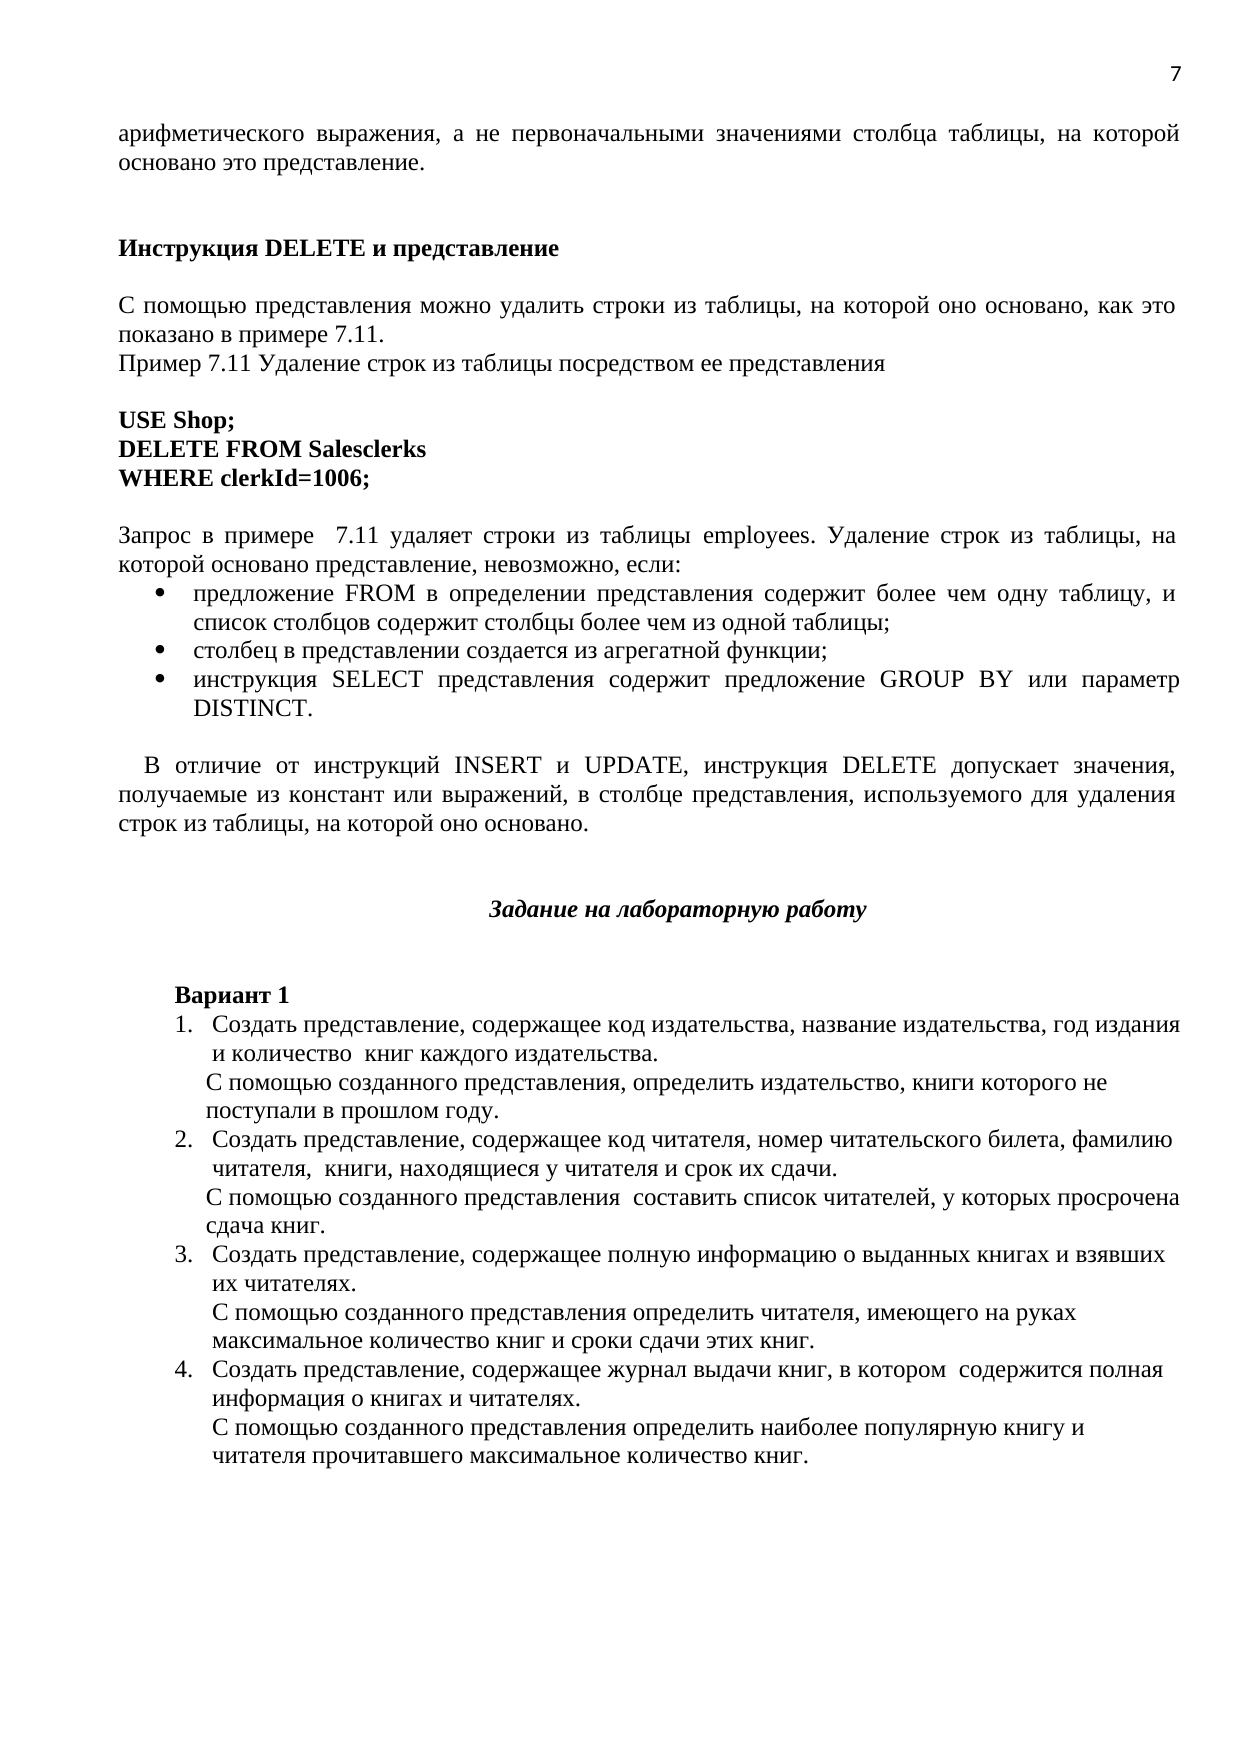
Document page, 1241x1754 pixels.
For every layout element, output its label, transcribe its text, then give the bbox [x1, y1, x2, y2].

list В отличие от инструкций INSERT и UPDATE, инструкция DELETE допускает значения, получаемые из констант или выражений, в столбце представления, используемого для удаления строк из таблицы, на которой оно основано. [118, 751, 1177, 837]
list предложение FROM в определении представления содержит более чем одну таблицу, и список столбцов содержит столбцы более чем из одной таблицы; [156, 578, 1177, 636]
text поступали в прошлом году. [118, 1096, 1181, 1124]
list С помощью созданного представления определить читателя, имеющего на руках максимальное количество книг и сроки сдачи этих книг. [212, 1297, 1181, 1354]
text DELETE FROM Salesclerks [118, 434, 1181, 463]
list инструкция SELECT представления содержит предложение GROUP BY или параметр DISTINCT. [156, 664, 1181, 722]
text Пример 7.11 Удаление строк из таблицы посредством ее представления [118, 348, 1181, 377]
list Создать представление, содержащее полную информацию о выданных книгах и взявших их читателях. [174, 1239, 1181, 1297]
text С помощью созданного представления составить список читателей, у которых просрочена [118, 1182, 1181, 1211]
list Создать представление, содержащее журнал выдачи книг, в котором содержится полная информация о книгах и читателях. [174, 1354, 1181, 1412]
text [118, 118, 1181, 176]
list С помощью созданного представления определить наиболее популярную книгу и читателя прочитавшего максимальное количество книг. [212, 1412, 1181, 1469]
list Создать представление, содержащее код читателя, номер читательского билета, фамилию читателя, книги, находящиеся у читателя и срок их сдачи. [174, 1124, 1181, 1182]
list Создать представление, содержащее код издательства, название издательства, год издания и количество книг каждого издательства. [174, 1009, 1181, 1067]
text Инструкция DELETE и представление [118, 233, 1181, 262]
text Запрос в примере 7.11 удаляет строки из таблицы employees. Удаление строк из таблицы, на которой основано представление, невозможно, если: [118, 521, 1177, 578]
list столбец в представлении создается из агрегатной функции; [156, 636, 1181, 664]
text Задание на лабораторную работу [118, 894, 1181, 923]
text WHERE clerkId=1006; [118, 463, 1181, 492]
text С помощью представления можно удалить строки из таблицы, на которой оно основано, как это показано в примере 7.11. [118, 291, 1177, 348]
text USE Shop; [118, 406, 1181, 434]
text С помощью созданного представления, определить издательство, книги которого не [118, 1067, 1181, 1096]
text Вариант 1 [118, 981, 1181, 1009]
text сдача книг. [118, 1211, 1181, 1239]
